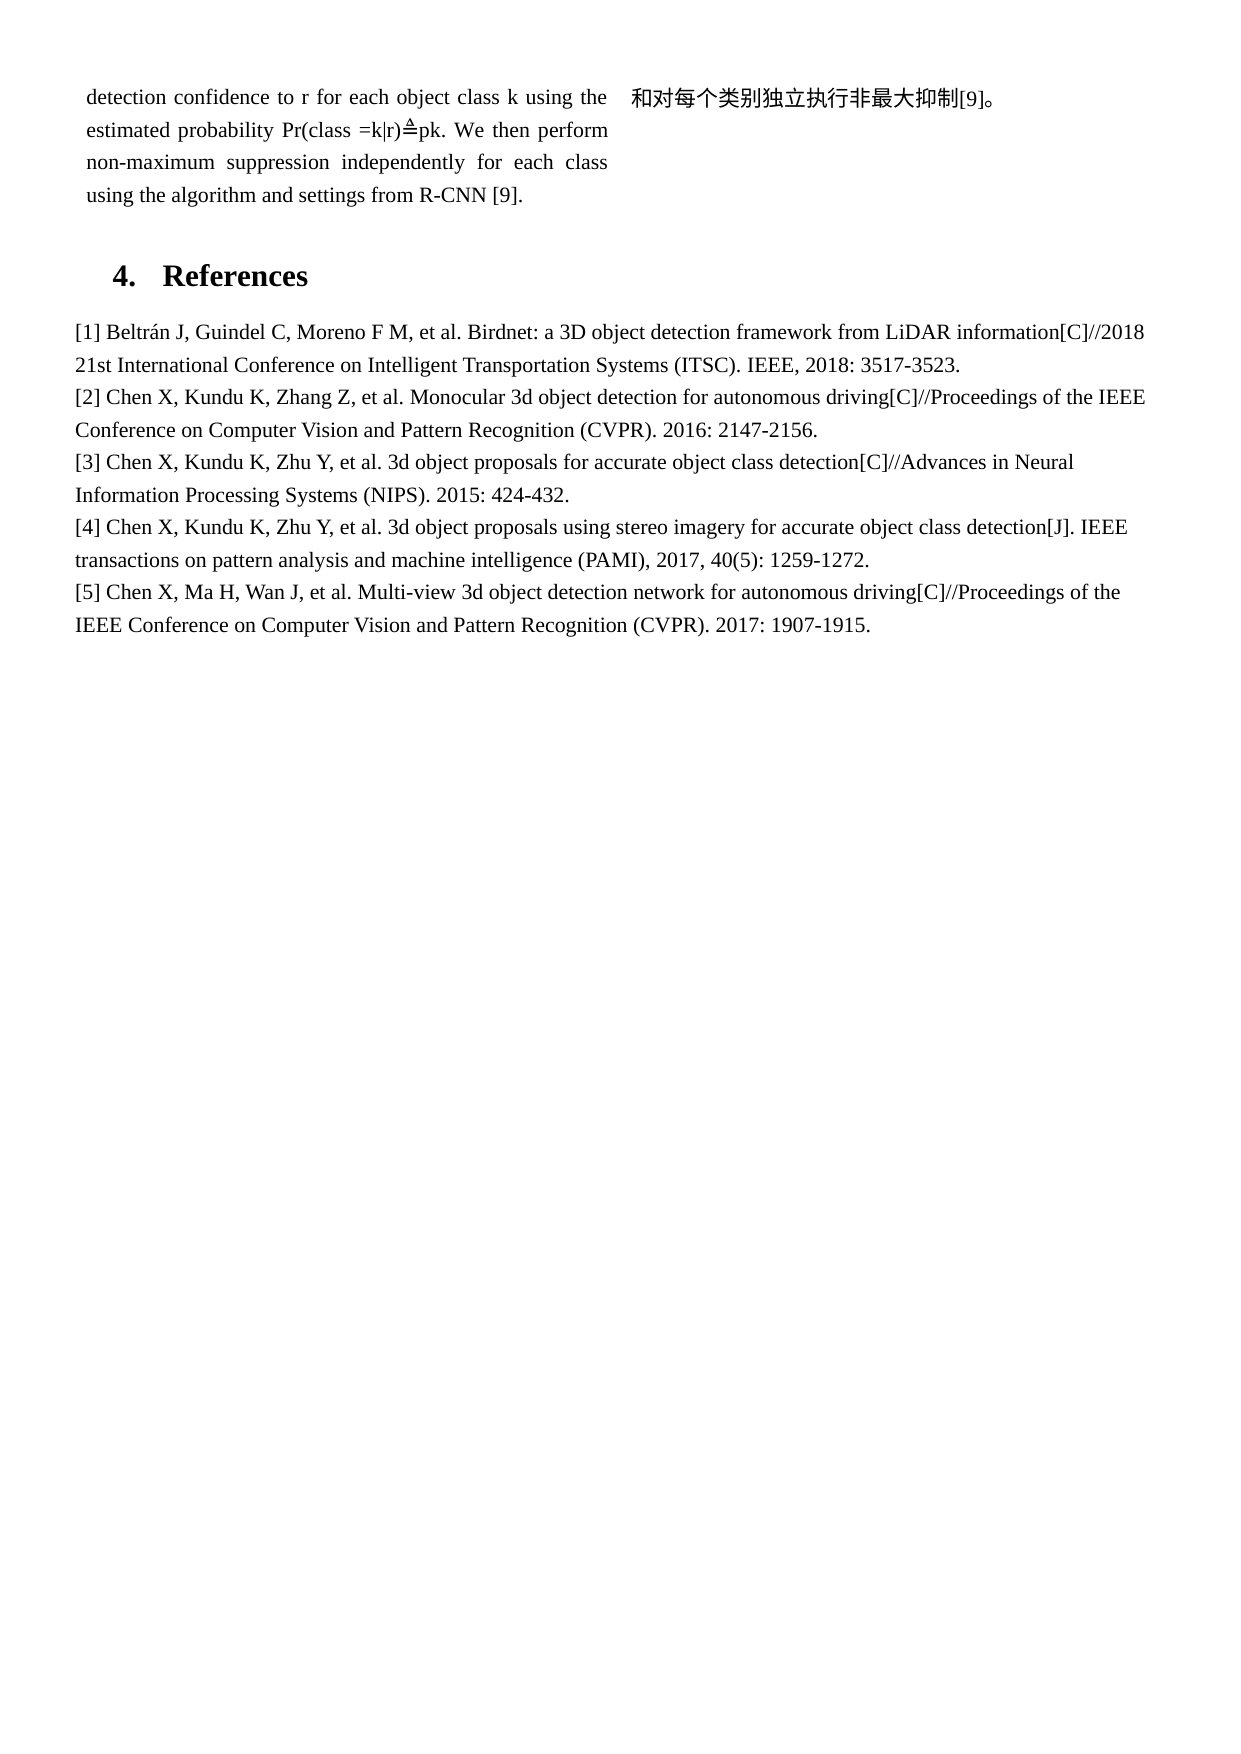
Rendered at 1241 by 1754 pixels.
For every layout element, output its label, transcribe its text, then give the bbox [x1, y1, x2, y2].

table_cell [620, 81, 1164, 211]
text [5] Chen X, Ma H, Wan J, et al. Multi-view 3d object detection network for autonomous driving[C]//Proceedings of the IEEE Conference on Computer Vision and Pattern Recognition (CVPR). 2017: 1907-1915. [75, 575, 1165, 640]
text [4] Chen X, Kundu K, Zhu Y, et al. 3d object proposals using stereo imagery for accurate object class detection[J]. IEEE transactions on pattern analysis and machine intelligence (PAMI), 2017, 40(5): 1259-1272. [75, 510, 1165, 575]
text References [112, 243, 1165, 308]
text [1] Beltrán J, Guindel C, Moreno F M, et al. Birdnet: a 3D object detection framework from LiDAR information[C]//2018 21st International Conference on Intelligent Transportation Systems (ITSC). IEEE, 2018: 3517-3523. [75, 315, 1165, 380]
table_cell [75, 81, 619, 211]
text [2] Chen X, Kundu K, Zhang Z, et al. Monocular 3d object detection for autonomous driving[C]//Proceedings of the IEEE Conference on Computer Vision and Pattern Recognition (CVPR). 2016: 2147-2156. [75, 380, 1165, 445]
text [3] Chen X, Kundu K, Zhu Y, et al. 3d object proposals for accurate object class detection[C]//Advances in Neural Information Processing Systems (NIPS). 2015: 424-432. [75, 445, 1165, 510]
